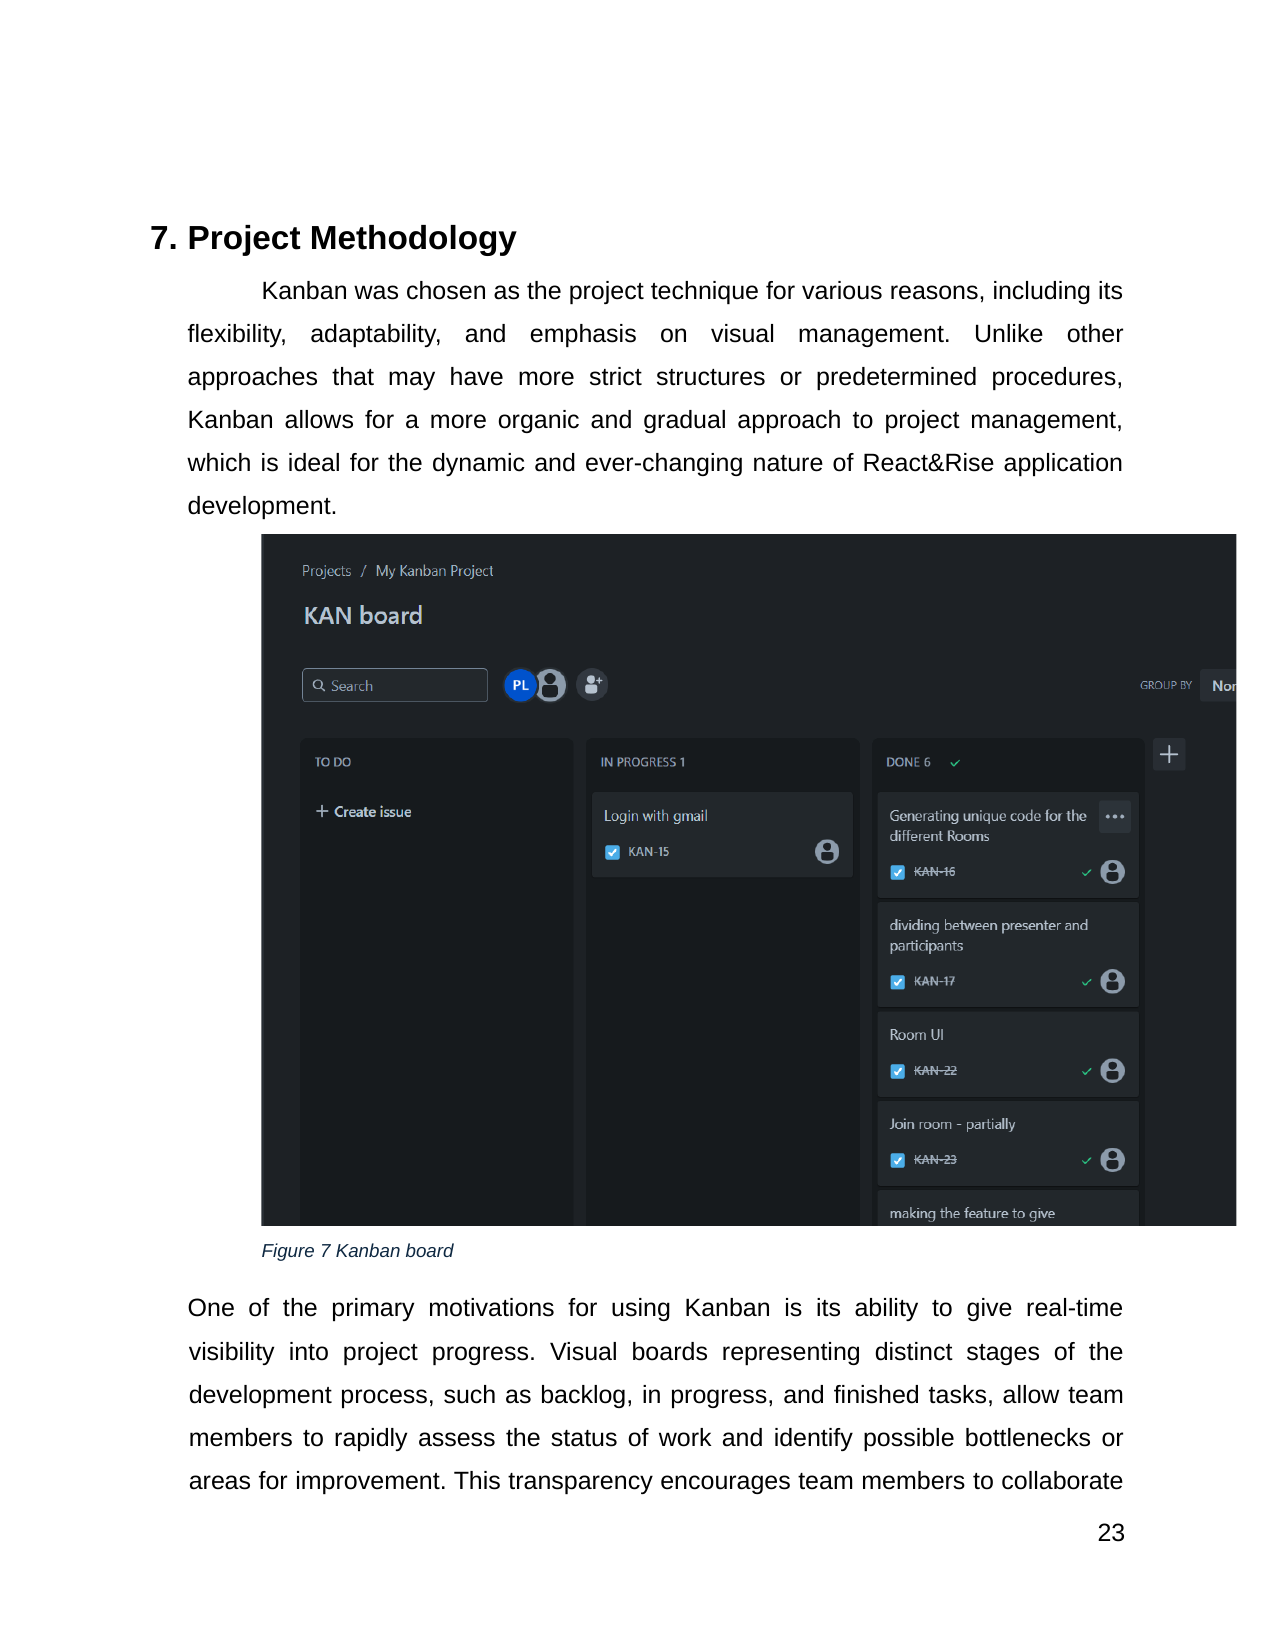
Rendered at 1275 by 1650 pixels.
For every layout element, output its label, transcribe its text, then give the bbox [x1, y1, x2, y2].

subtitle Project Methodology [150, 218, 1125, 257]
picture [261, 534, 1237, 1226]
text Figure 7 Kanban board [186, 1240, 1125, 1262]
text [187, 1293, 1125, 1494]
text Kanban was chosen as the project technique for various reasons, including its flexibility, adaptability, and emphasis on visual management. Unlike other approaches that may have more strict structures or predetermined procedures, Kanban allows for a more organic and gradual approach to project management, which is ideal for the dynamic and ever-changing nature of React&Rise application development. [187, 276, 1125, 520]
